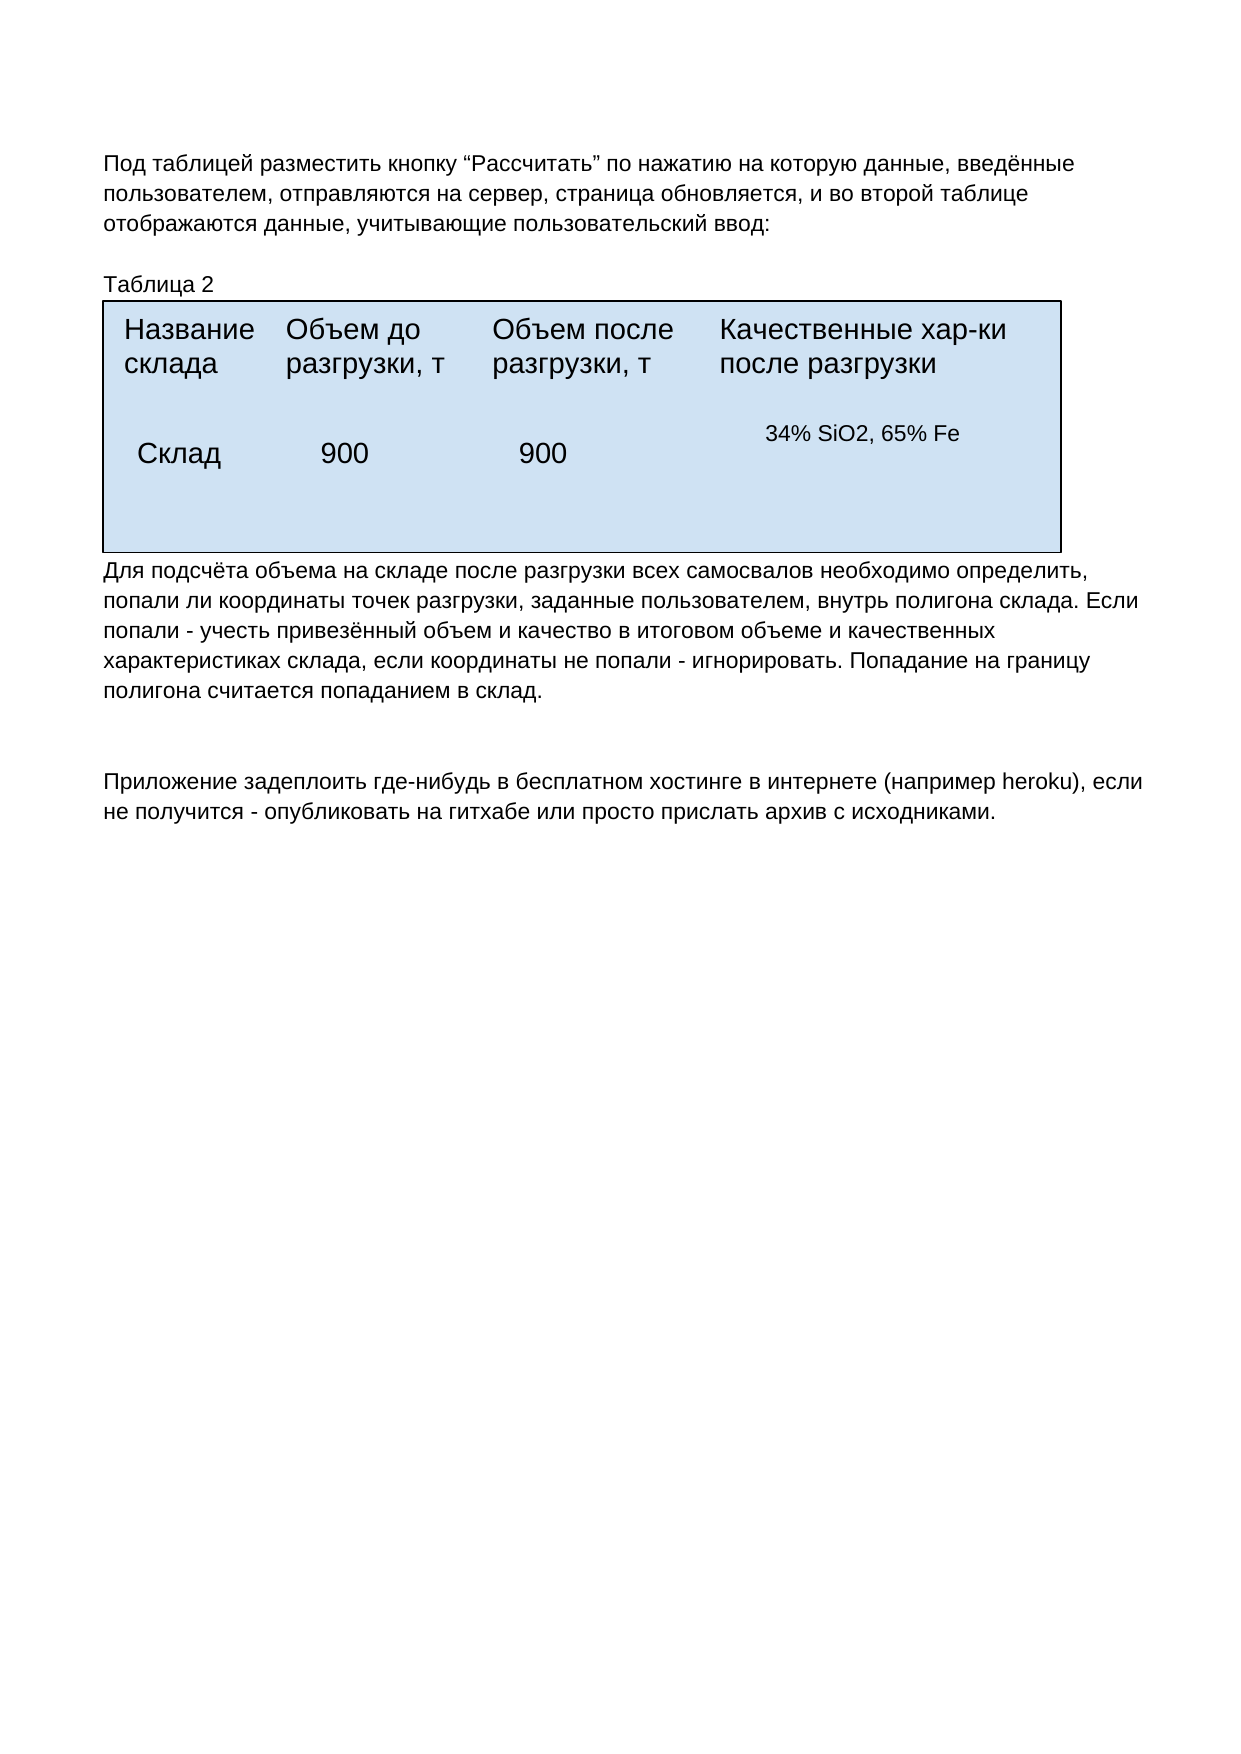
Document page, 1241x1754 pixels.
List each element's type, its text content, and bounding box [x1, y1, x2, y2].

text Приложение задеплоить где-нибудь в бесплатном хостинге в интернете (например heroku), если не получится - опубликовать на гитхабе или просто прислать архив с исходниками. [103, 768, 1151, 825]
text Под таблицей разместить кнопку “Рассчитать” по нажатию на которую данные, введённые пользователем, отправляются на сервер, страница обновляется, и во второй таблице отображаются данные, учитывающие пользовательский ввод: [103, 150, 1151, 237]
text Таблица 2 [103, 271, 1151, 297]
text Для подсчёта объема на складе после разгрузки всех самосвалов необходимо определить, попали ли координаты точек разгрузки, заданные пользователем, внутрь полигона склада. Если попали - учесть привезённый объем и качество в итоговом объеме и качественных характеристиках склада, если координаты не попали - игнорировать. Попадание на границу полигона считается попаданием в склад. [103, 557, 1151, 704]
